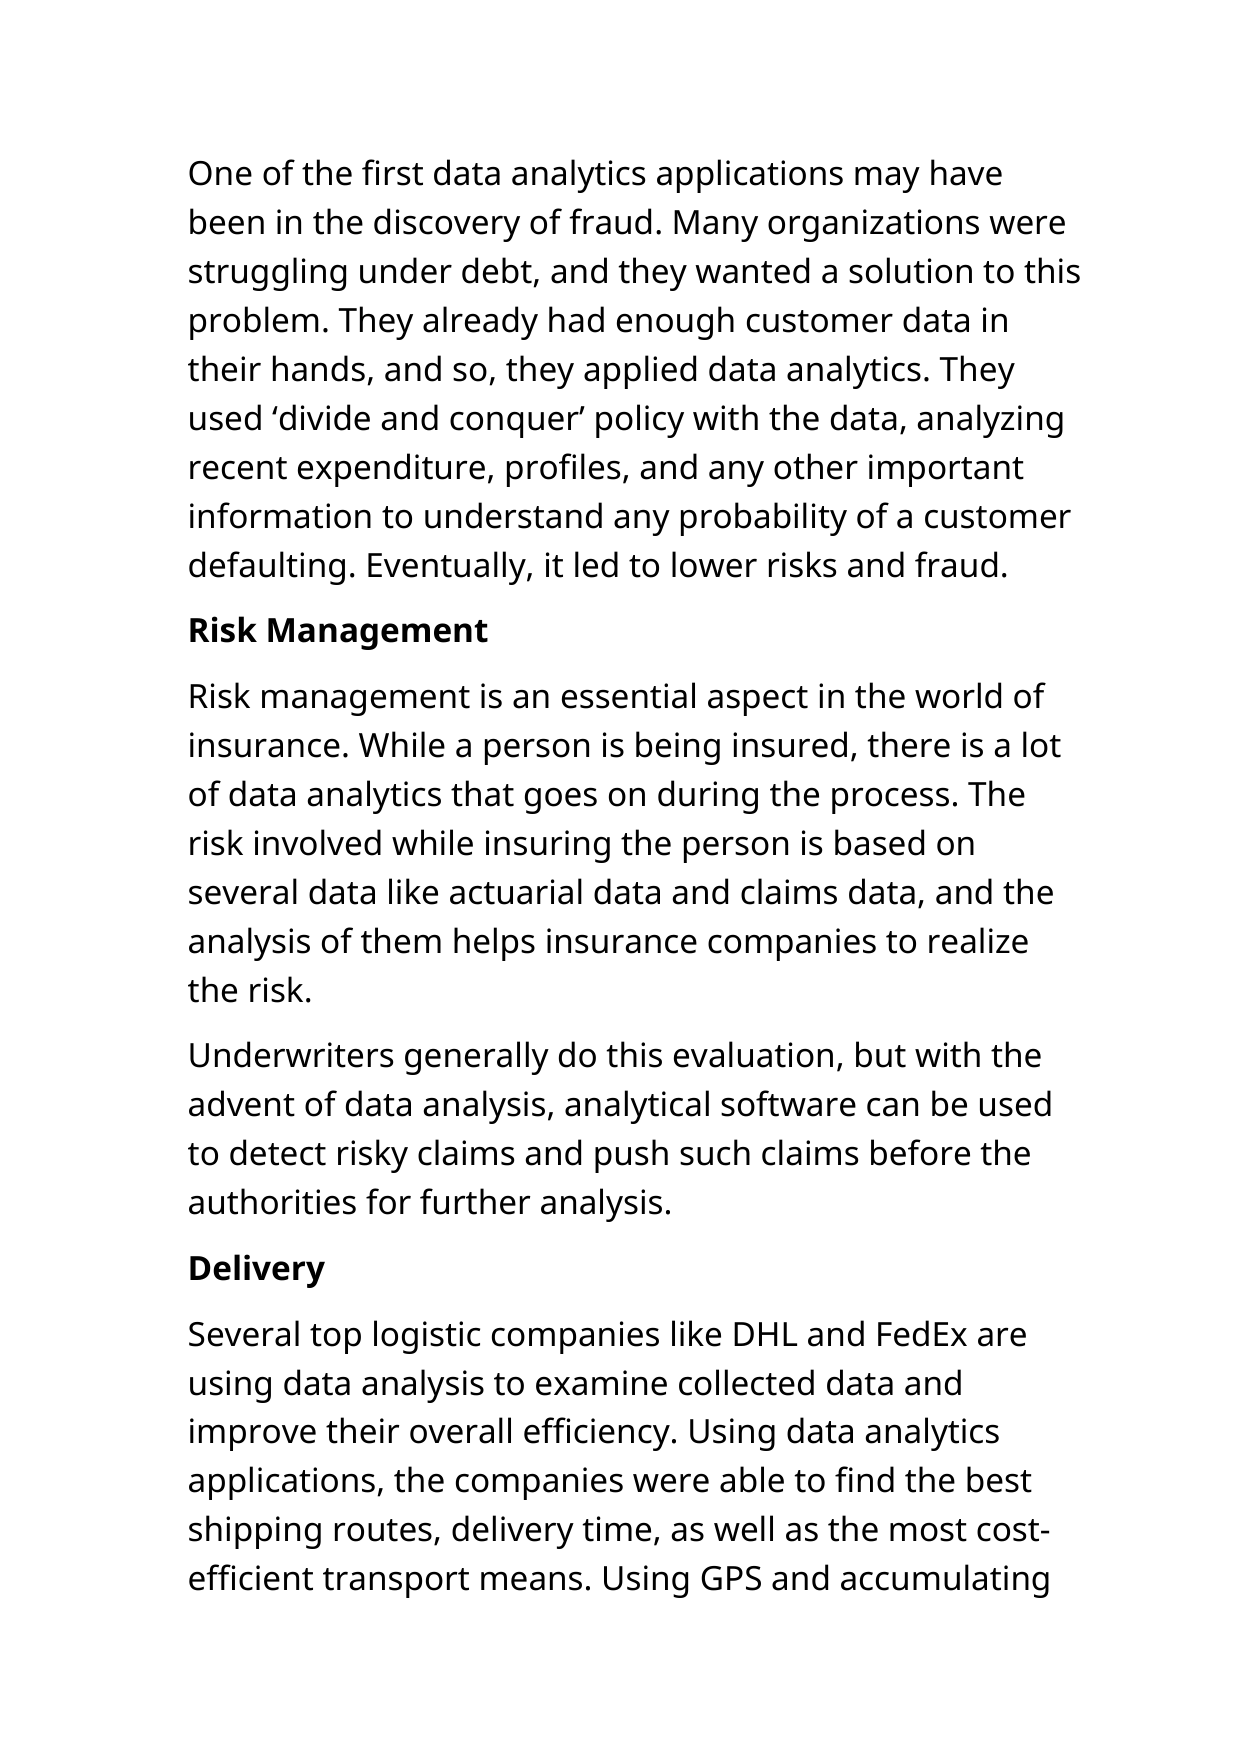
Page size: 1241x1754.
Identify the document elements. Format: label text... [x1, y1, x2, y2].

text One of the first data analytics applications may have been in the discovery of fraud. Many organizations were struggling under debt, and they wanted a solution to this problem. They already had enough customer data in their hands, and so, they applied data analytics. They used ‘divide and conquer’ policy with the data, analyzing recent expenditure, profiles, and any other important information to understand any probability of a customer defaulting. Eventually, it led to lower risks and fraud. [187, 150, 1090, 587]
text Risk Management [187, 607, 1090, 653]
text Underwriters generally do this evaluation, but with the advent of data analysis, analytical software can be used to detect risky claims and push such claims before the authorities for further analysis. [187, 1032, 1090, 1224]
text Delivery [187, 1245, 1090, 1290]
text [187, 1310, 1090, 1601]
text Risk management is an essential aspect in the world of insurance. While a person is being insured, there is a lot of data analytics that goes on during the process. The risk involved while insuring the person is based on several data like actuarial data and claims data, and the analysis of them helps insurance companies to realize the risk. [187, 673, 1090, 1012]
